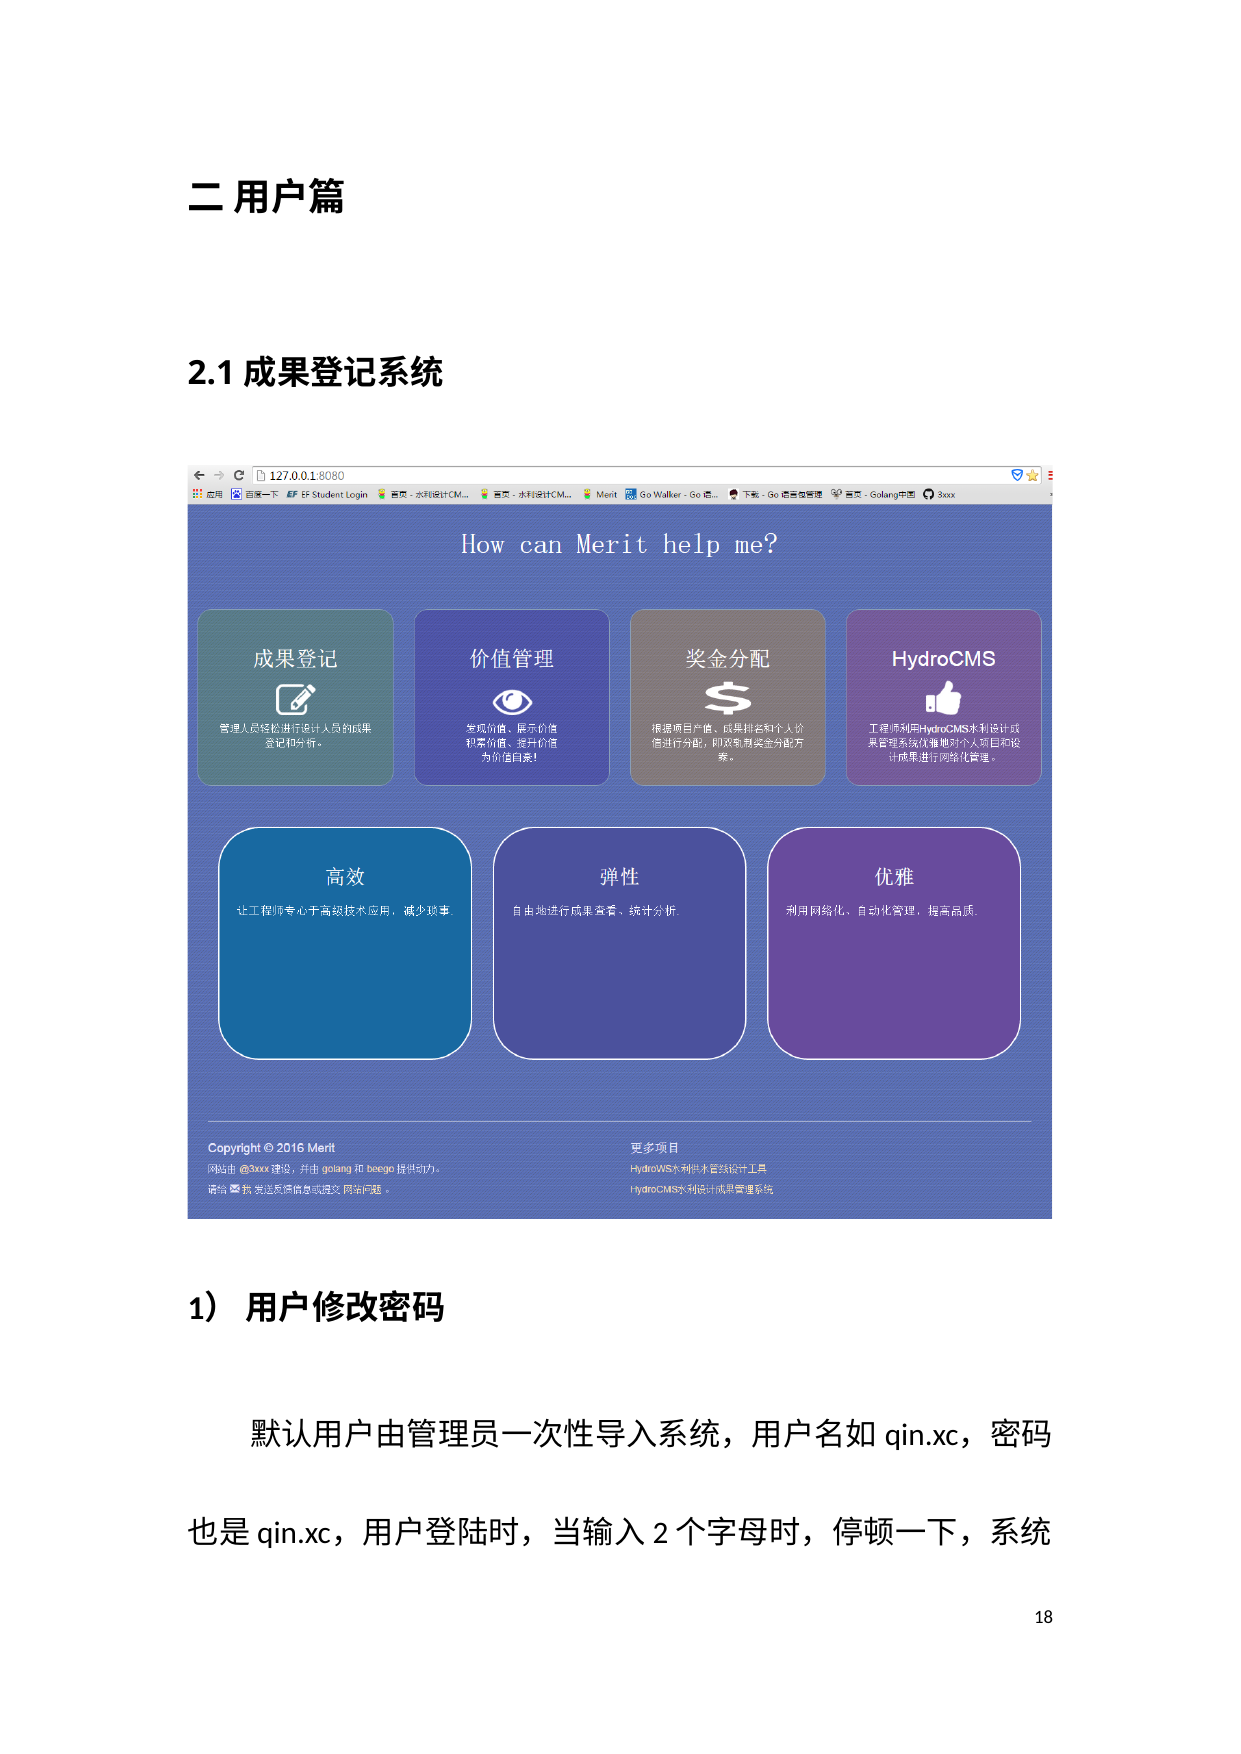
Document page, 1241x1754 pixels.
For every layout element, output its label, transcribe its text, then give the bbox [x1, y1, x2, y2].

subtitle 二 用户篇 [187, 162, 1053, 227]
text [187, 1399, 1053, 1562]
subtitle 2.1 成果登记系统 [187, 338, 1053, 403]
picture [187, 465, 1053, 1219]
subtitle 1） 用户修改密码 [187, 1272, 1053, 1337]
